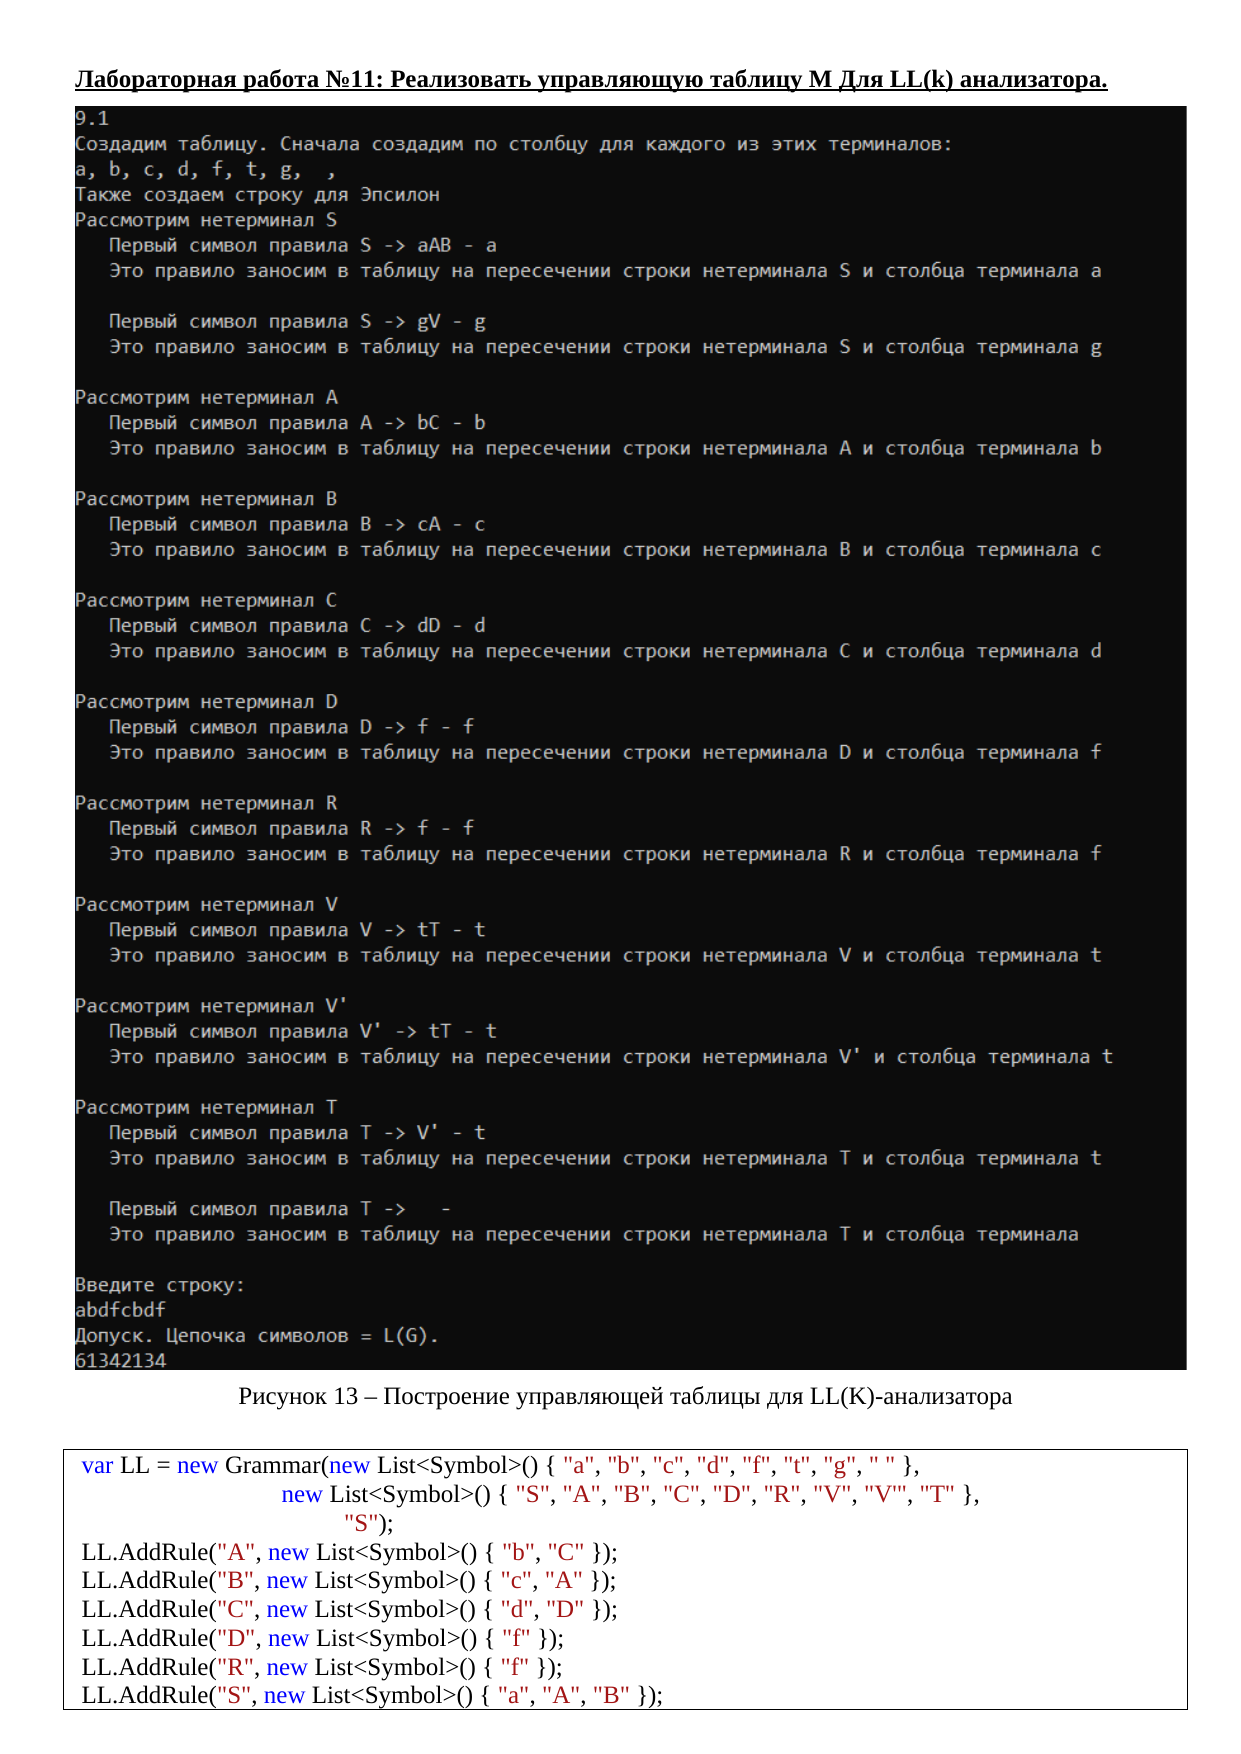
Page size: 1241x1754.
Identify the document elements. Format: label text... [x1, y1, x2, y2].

picture [75, 106, 1187, 1370]
text Лабораторная работа №11: Реализовать управляющую таблицу M Для LL(k) анализатора. [75, 64, 1176, 93]
text Рисунок 13 – Построение управляющей таблицы для LL(K)-анализатора [75, 1381, 1176, 1409]
